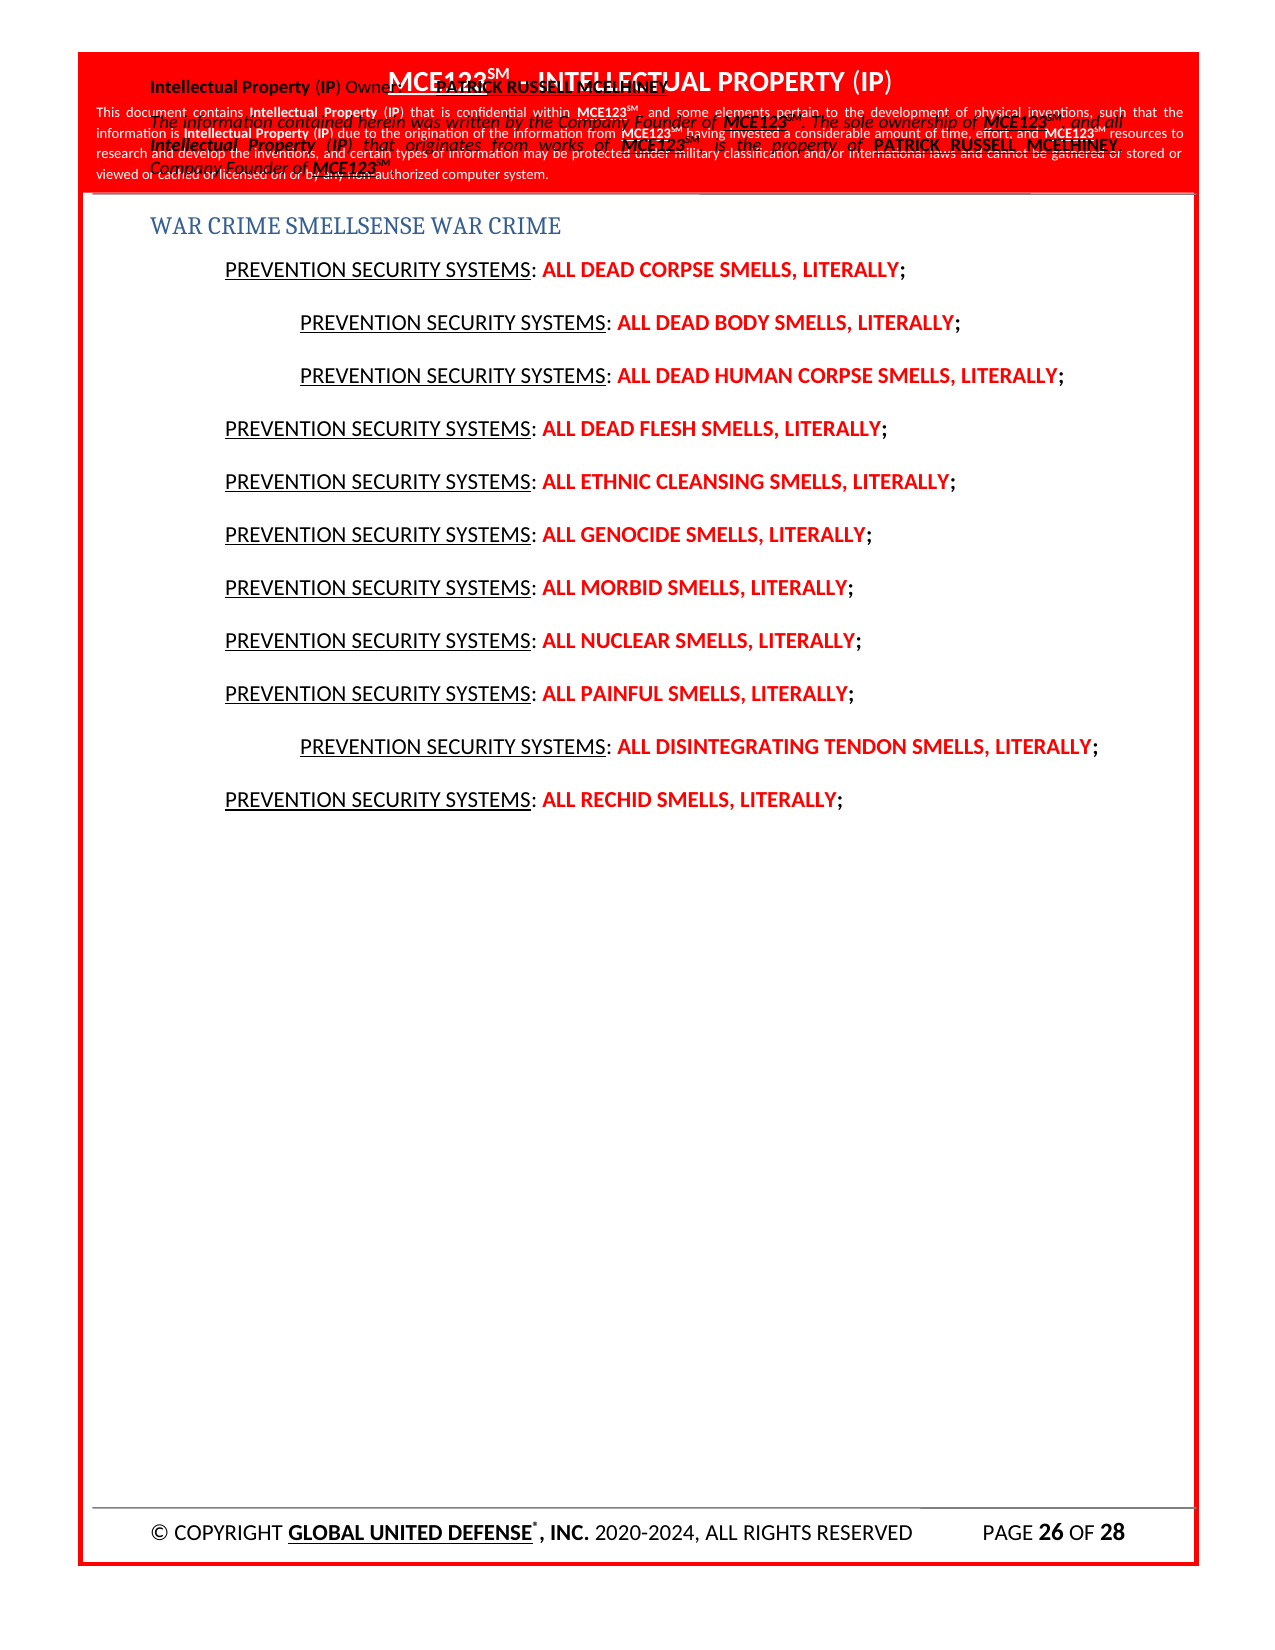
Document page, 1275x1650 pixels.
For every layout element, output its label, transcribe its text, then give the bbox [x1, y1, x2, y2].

text PREVENTION SECURITY SYSTEMS: ALL RECHID SMELLS, LITERALLY; [225, 785, 1125, 813]
text PREVENTION SECURITY SYSTEMS: ALL DEAD CORPSE SMELLS, LITERALLY; [225, 255, 1125, 283]
text PREVENTION SECURITY SYSTEMS: ALL DEAD BODY SMELLS, LITERALLY; [300, 308, 1125, 336]
text PREVENTION SECURITY SYSTEMS: ALL DEAD HUMAN CORPSE SMELLS, LITERALLY; [300, 361, 1125, 389]
text PREVENTION SECURITY SYSTEMS: ALL DEAD FLESH SMELLS, LITERALLY; [225, 414, 1125, 442]
text PREVENTION SECURITY SYSTEMS: ALL PAINFUL SMELLS, LITERALLY; [225, 679, 1125, 707]
text PREVENTION SECURITY SYSTEMS: ALL MORBID SMELLS, LITERALLY; [225, 573, 1125, 601]
text PREVENTION SECURITY SYSTEMS: ALL ETHNIC CLEANSING SMELLS, LITERALLY; [225, 467, 1125, 495]
text PREVENTION SECURITY SYSTEMS: ALL NUCLEAR SMELLS, LITERALLY; [225, 626, 1125, 654]
text PREVENTION SECURITY SYSTEMS: ALL GENOCIDE SMELLS, LITERALLY; [225, 520, 1125, 548]
subtitle WAR CRIME SMELLSENSE WAR CRIME [150, 212, 1125, 240]
text PREVENTION SECURITY SYSTEMS: ALL DISINTEGRATING TENDON SMELLS, LITERALLY; [300, 732, 1125, 760]
